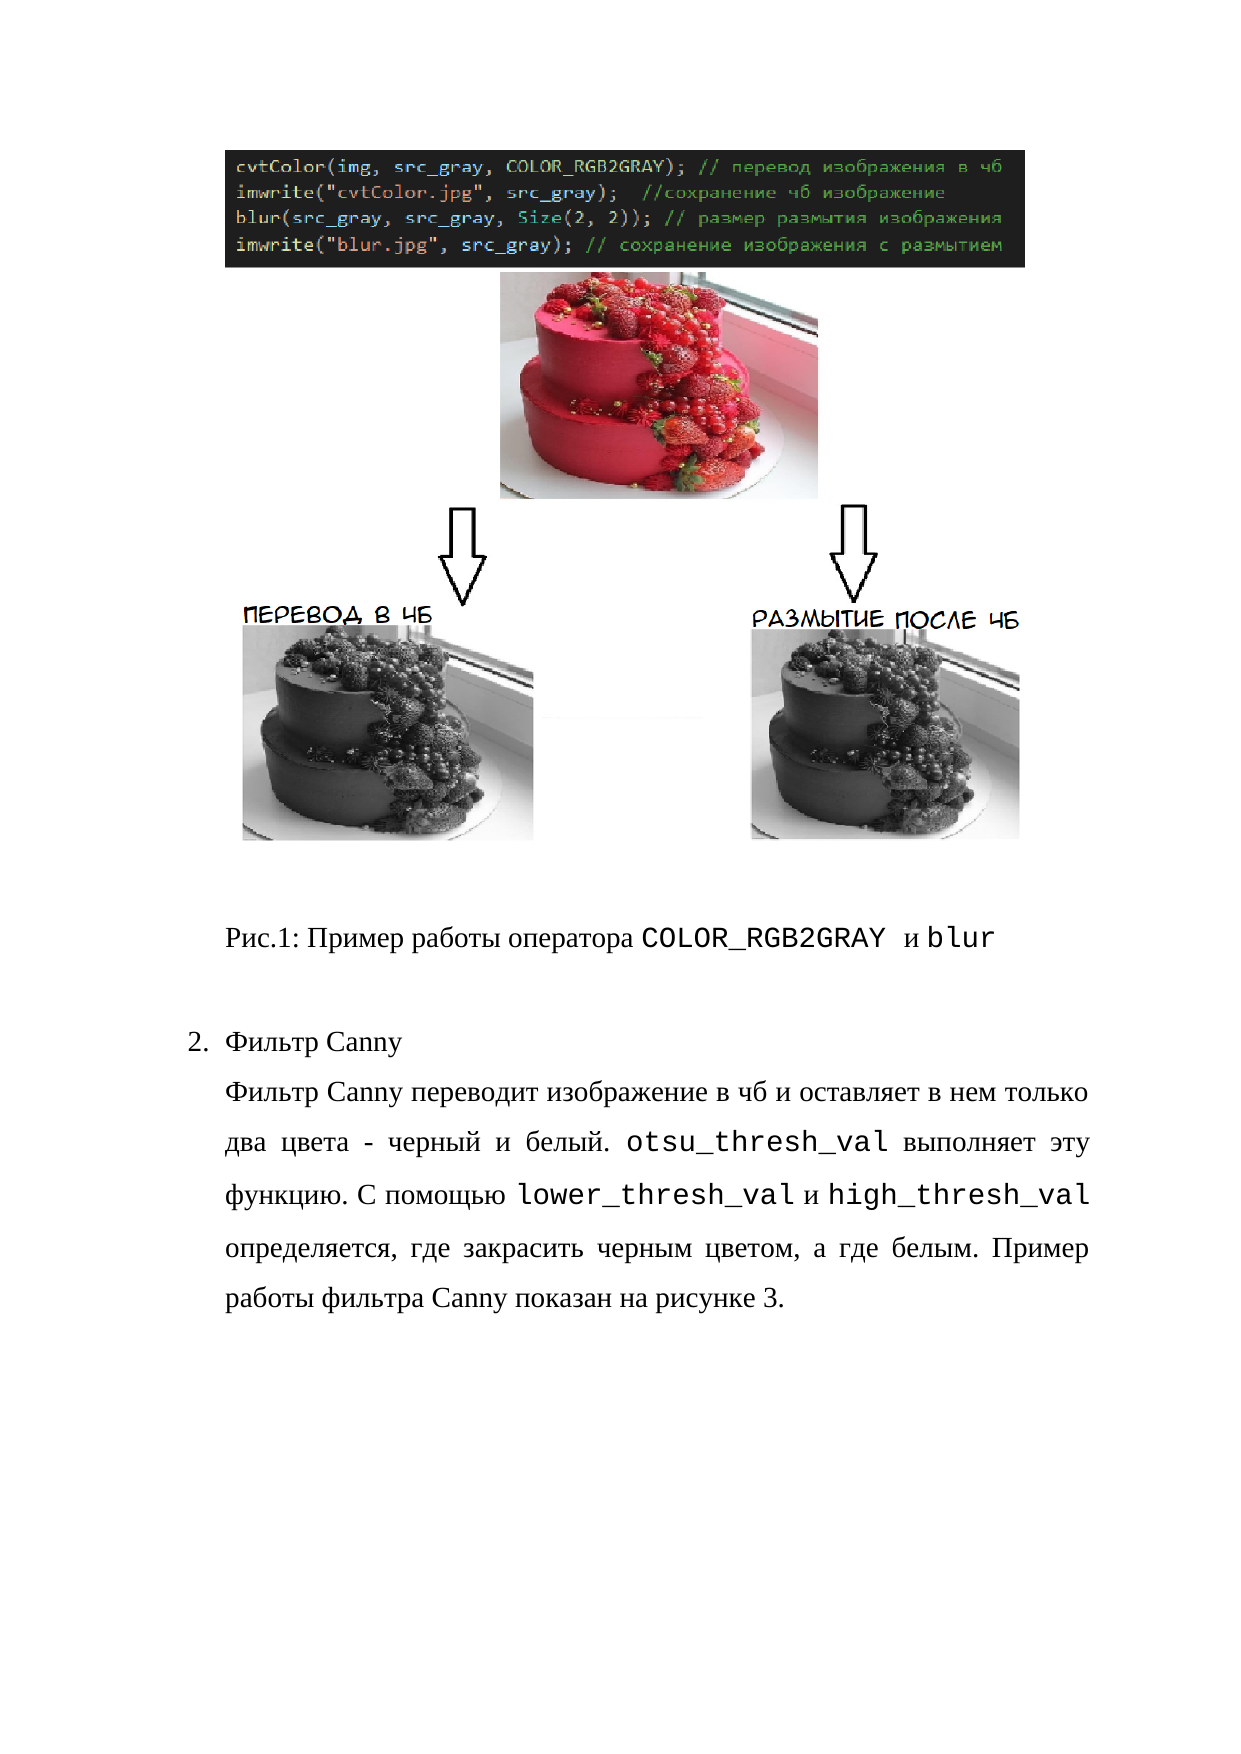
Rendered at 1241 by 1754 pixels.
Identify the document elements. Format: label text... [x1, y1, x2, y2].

text Рис.1: Пример работы оператора COLOR_RGB2GRAY и blur [225, 920, 1090, 956]
text Фильтр Canny переводит изображение в чб и оставляет в нем только два цвета - черный и белый. otsu_thresh_val выполняет эту функцию. С помощью lower_thresh_val и high_thresh_val определяется, где закрасить черным цветом, а где белым. Пример работы фильтра Canny показан на рисунке 3. [225, 1074, 1090, 1314]
list Фильтр Canny [187, 1024, 1090, 1057]
picture [225, 150, 1029, 908]
